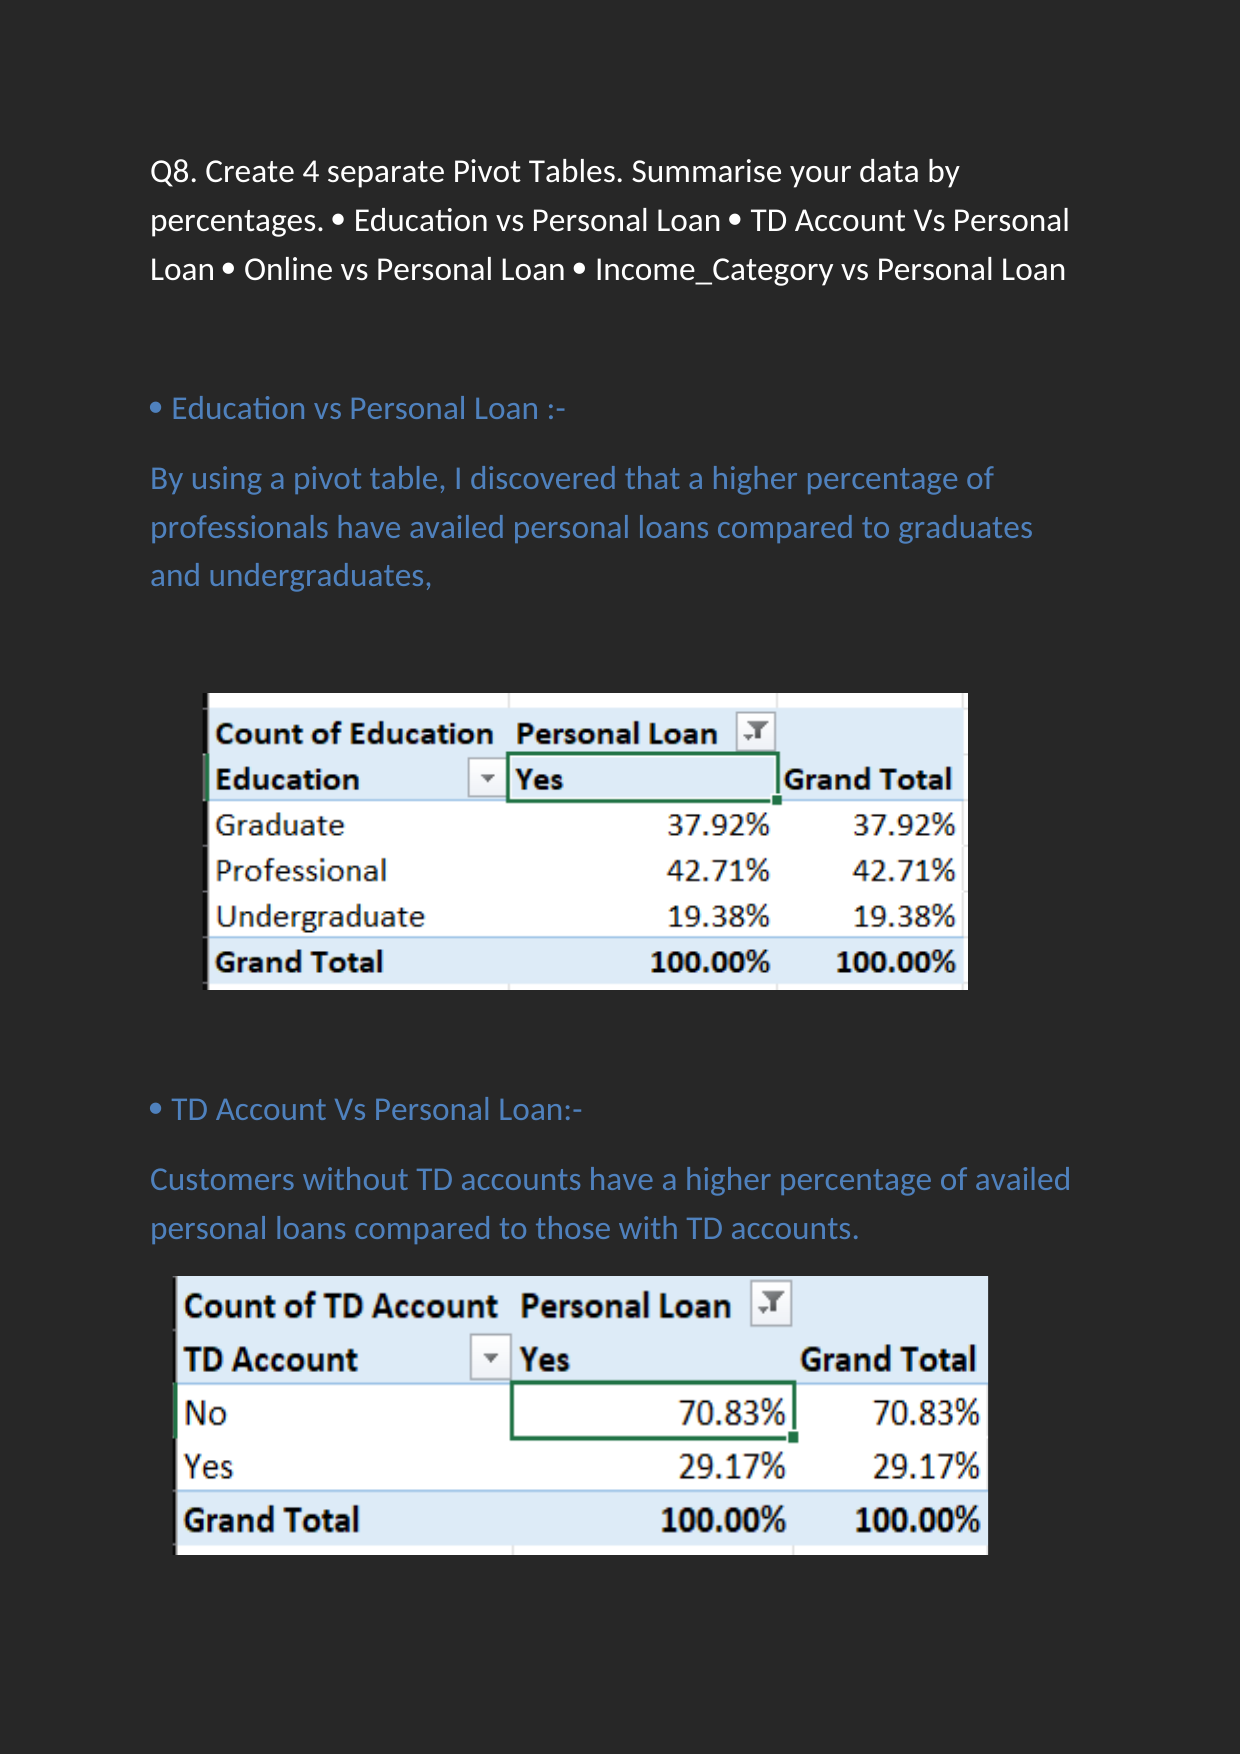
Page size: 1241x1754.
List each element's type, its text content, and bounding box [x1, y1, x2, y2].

text Education vs Personal Loan :- [150, 387, 1090, 428]
text Customers without TD accounts have a higher percentage of availed personal loans compared to those with TD accounts. [150, 1158, 1090, 1248]
picture [172, 1276, 989, 1555]
text By using a pivot table, I discovered that a higher percentage of professionals have availed personal loans compared to graduates and undergraduates, [150, 457, 1090, 595]
text TD Account Vs Personal Loan:- [150, 1088, 1090, 1129]
picture [202, 693, 968, 990]
text Q8. Create 4 separate Pivot Tables. Summarise your data by percentages. Education vs Personal Loan TD Account Vs Personal Loan Online vs Personal Loan Income_Category vs Personal Loan [150, 150, 1090, 288]
